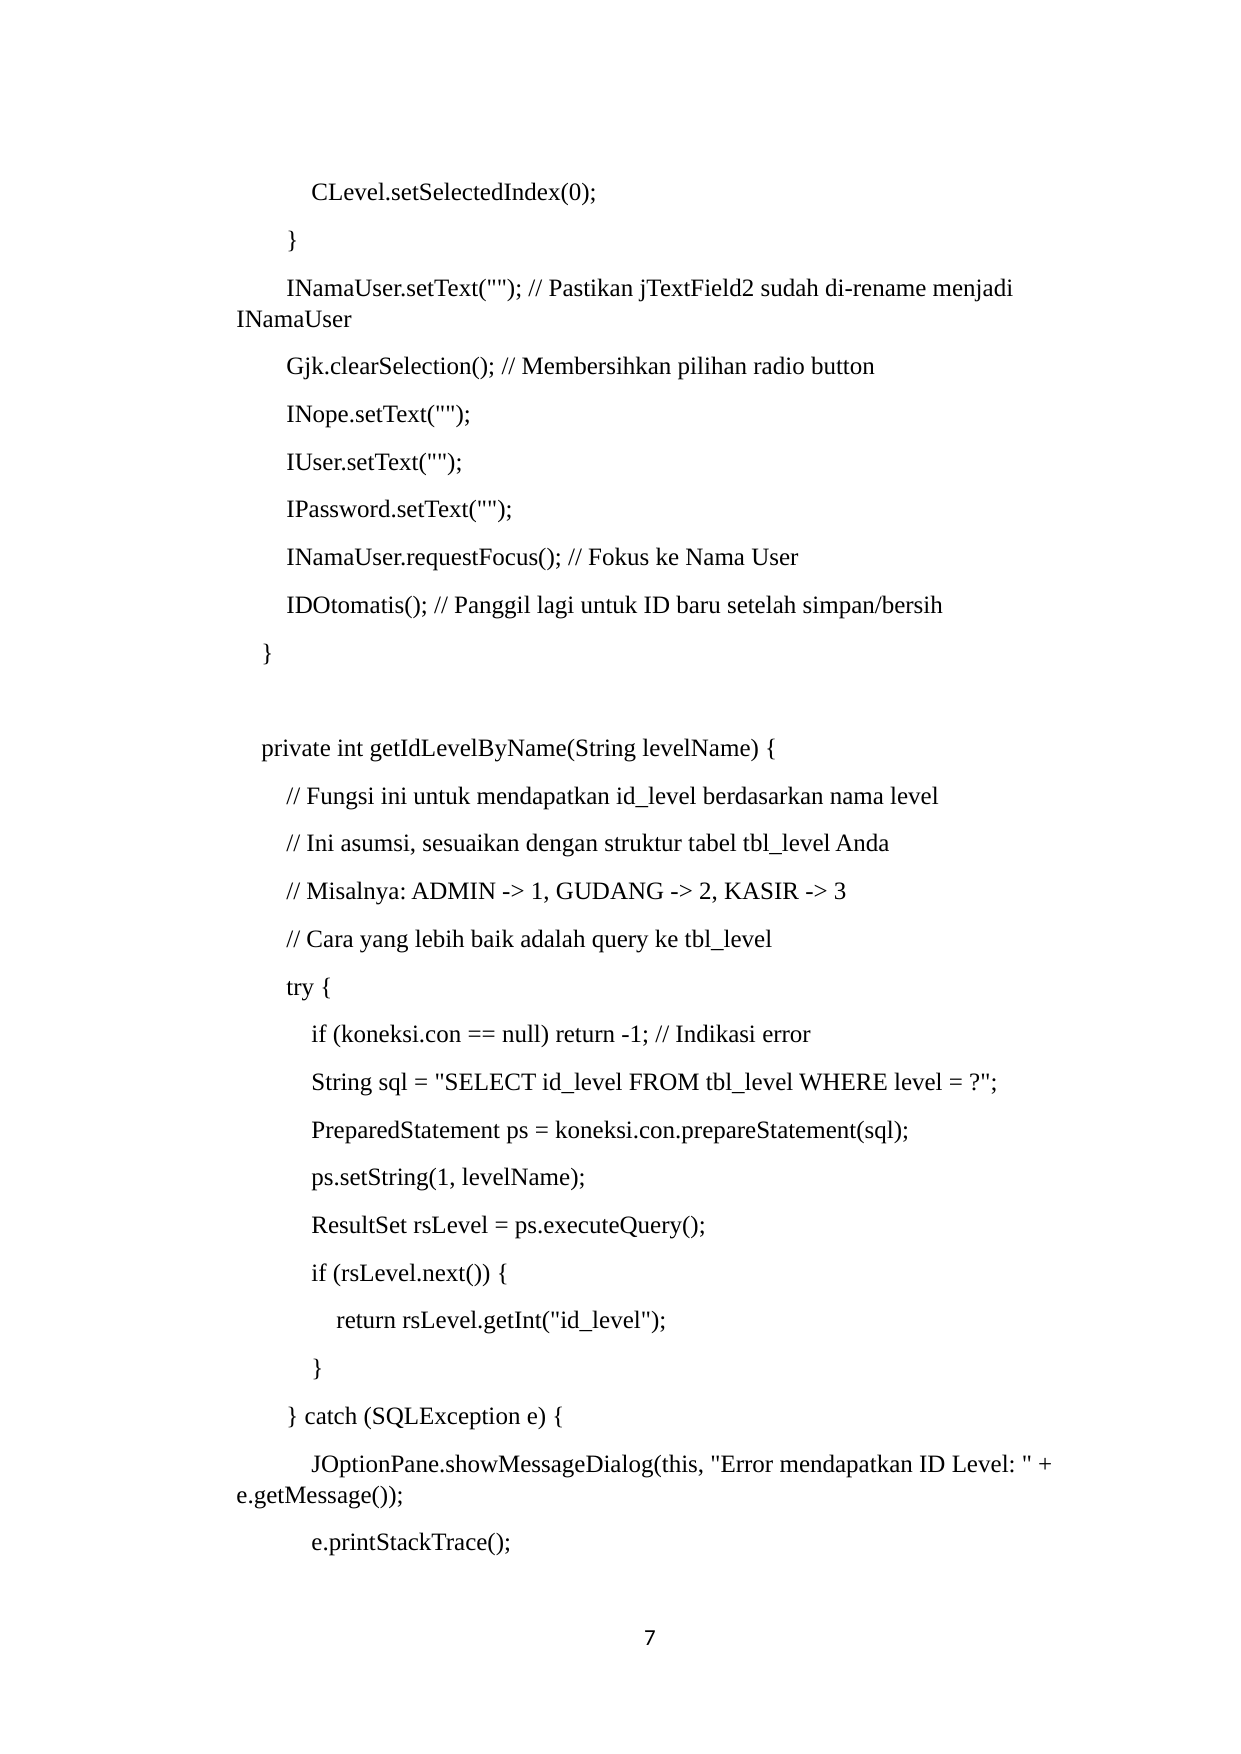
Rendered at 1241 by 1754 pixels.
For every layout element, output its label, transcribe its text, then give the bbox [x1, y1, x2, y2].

text CLevel.setSelectedIndex(0); [236, 177, 1063, 206]
text PreparedStatement ps = koneksi.con.prepareStatement(sql); [236, 1115, 1063, 1143]
text } catch (SQLException e) { [236, 1401, 1063, 1430]
text String sql = "SELECT id_level FROM tbl_level WHERE level = ?"; [236, 1067, 1063, 1096]
text } [236, 638, 1063, 666]
text return rsLevel.getInt("id_level"); [236, 1306, 1063, 1334]
text try { [236, 972, 1063, 1000]
text Gjk.clearSelection(); // Membersihkan pilihan radio button [236, 351, 1063, 380]
text e.printStackTrace(); [236, 1527, 1063, 1556]
text } [236, 1353, 1063, 1382]
text if (rsLevel.next()) { [236, 1258, 1063, 1287]
text IUser.setText(""); [236, 447, 1063, 476]
text IDOtomatis(); // Panggil lagi untuk ID baru setelah simpan/bersih [236, 590, 1063, 619]
text ps.setString(1, levelName); [236, 1162, 1063, 1191]
text INope.setText(""); [236, 399, 1063, 428]
text } [236, 225, 1063, 254]
text // Cara yang lebih baik adalah query ke tbl_level [236, 924, 1063, 953]
text INamaUser.setText(""); // Pastikan jTextField2 sudah di-rename menjadi INamaUser [236, 273, 1063, 332]
text JOptionPane.showMessageDialog(this, "Error mendapatkan ID Level: " + e.getMessage()); [236, 1449, 1063, 1508]
text INamaUser.requestFocus(); // Fokus ke Nama User [236, 542, 1063, 571]
text // Fungsi ini untuk mendapatkan id_level berdasarkan nama level [236, 781, 1063, 809]
text ResultSet rsLevel = ps.executeQuery(); [236, 1210, 1063, 1239]
text // Misalnya: ADMIN -> 1, GUDANG -> 2, KASIR -> 3 [236, 876, 1063, 905]
text if (koneksi.con == null) return -1; // Indikasi error [236, 1019, 1063, 1048]
text IPassword.setText(""); [236, 494, 1063, 523]
text // Ini asumsi, sesuaikan dengan struktur tabel tbl_level Anda [236, 828, 1063, 857]
text private int getIdLevelByName(String levelName) { [236, 733, 1063, 762]
